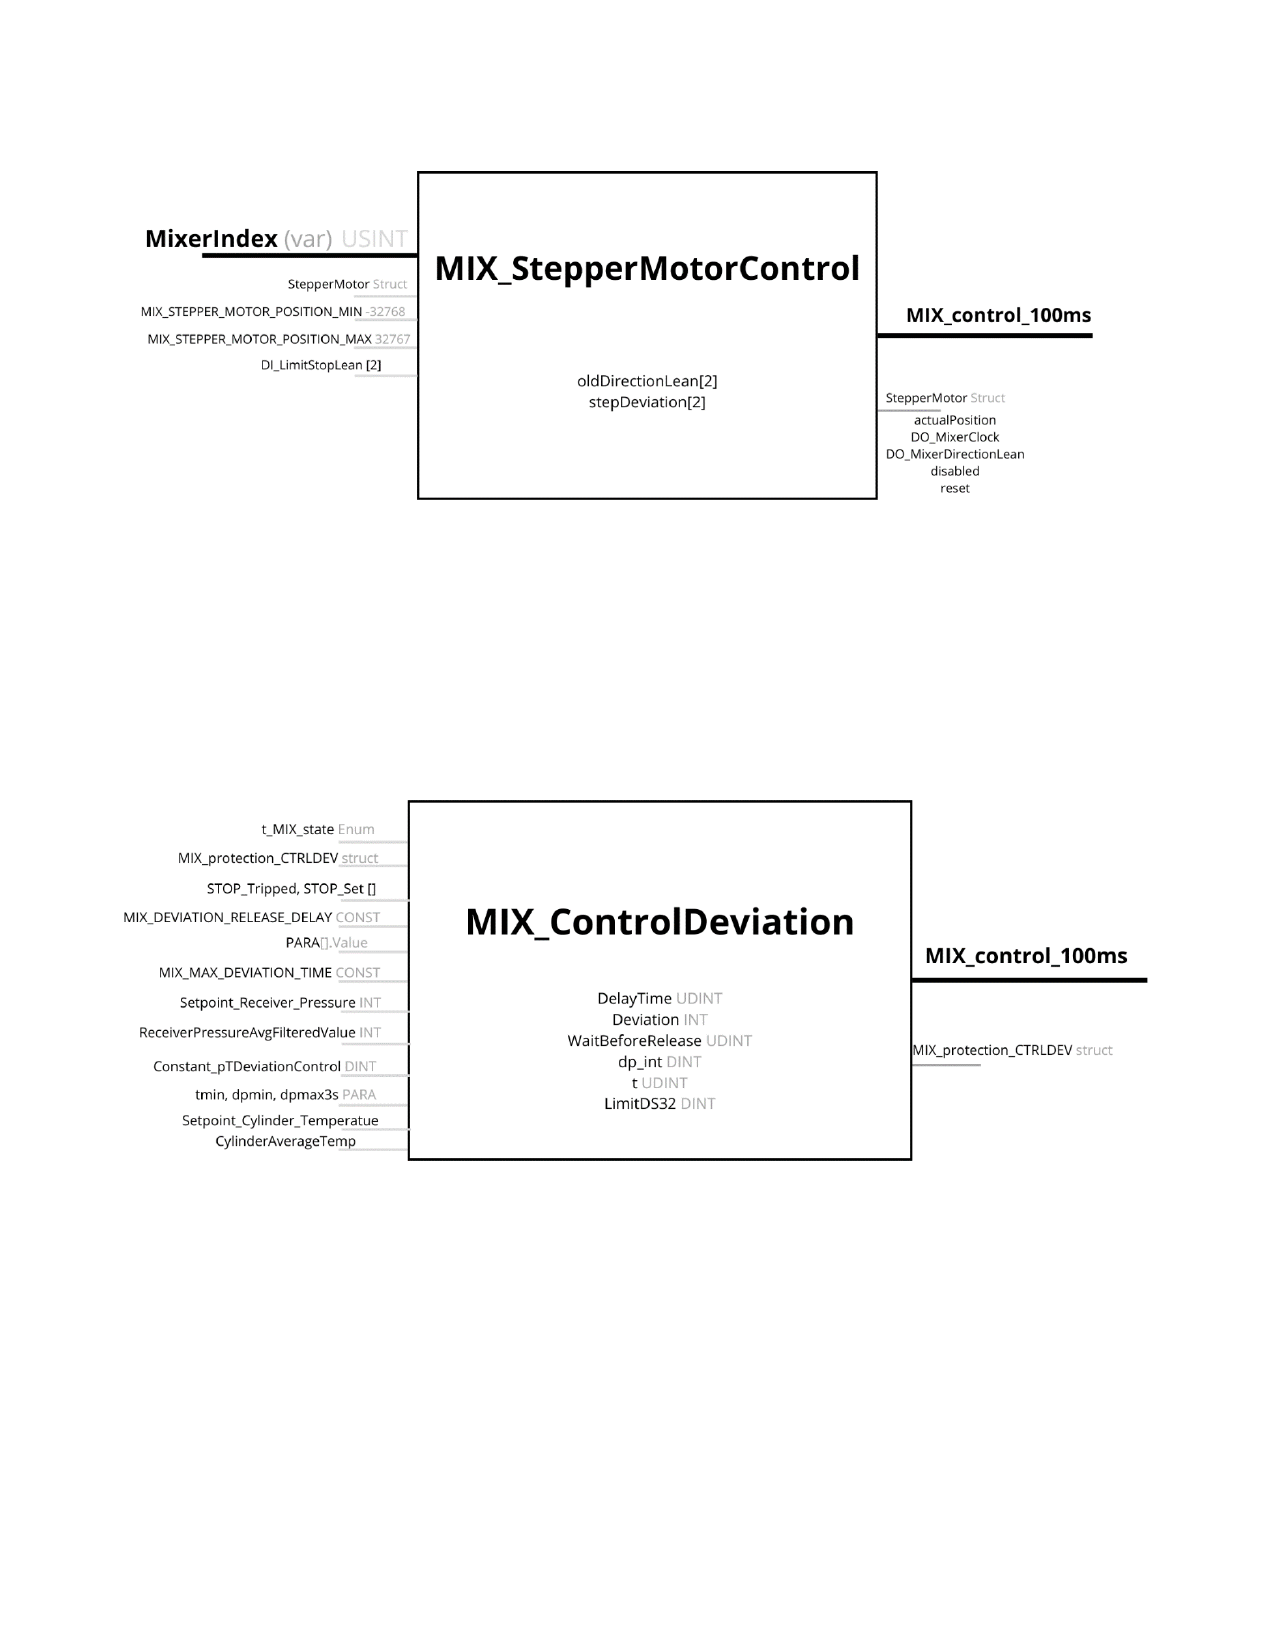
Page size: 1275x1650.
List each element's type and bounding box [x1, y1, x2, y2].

picture [78, 769, 1197, 1220]
picture [102, 130, 1173, 525]
